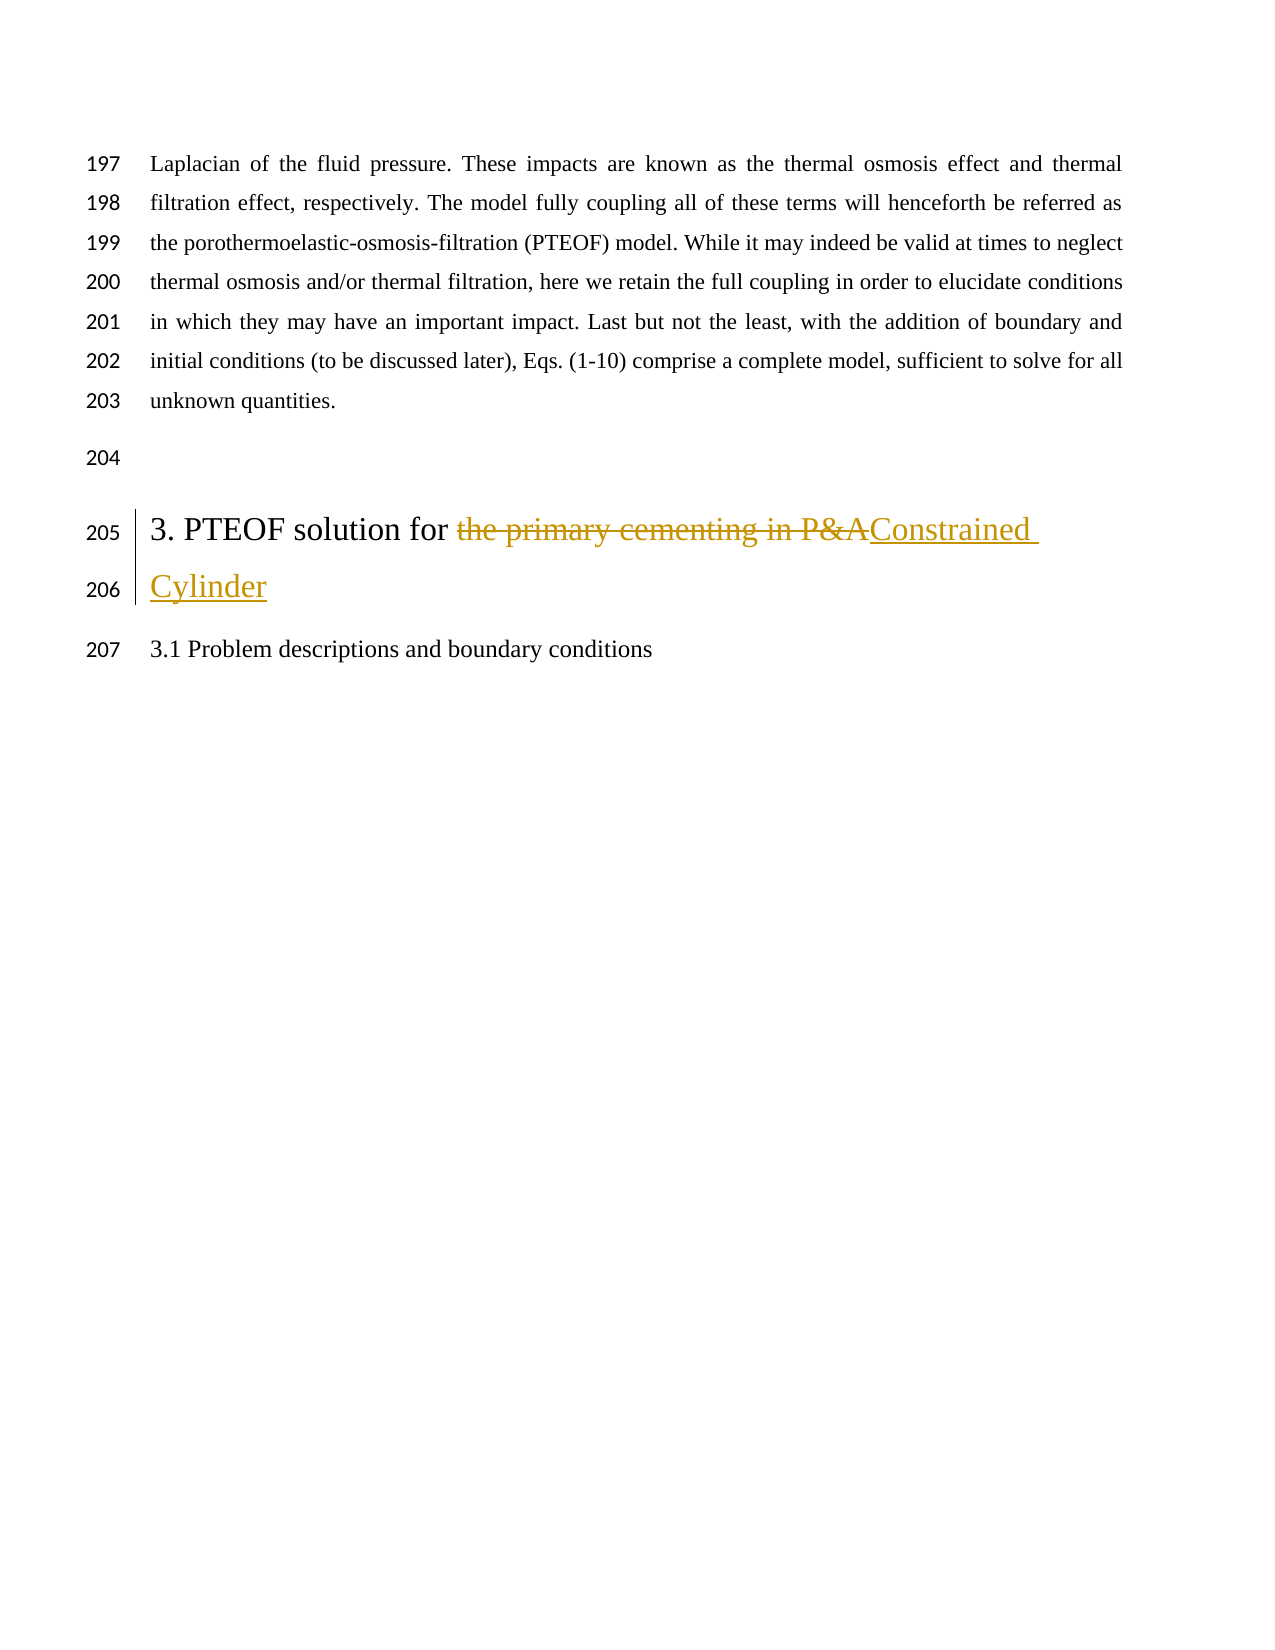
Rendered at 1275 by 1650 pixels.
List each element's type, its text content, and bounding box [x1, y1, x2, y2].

text 3. PTEOF solution for [150, 509, 1125, 605]
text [150, 150, 1125, 413]
text 3.1 Problem descriptions and boundary conditions [150, 634, 1125, 663]
